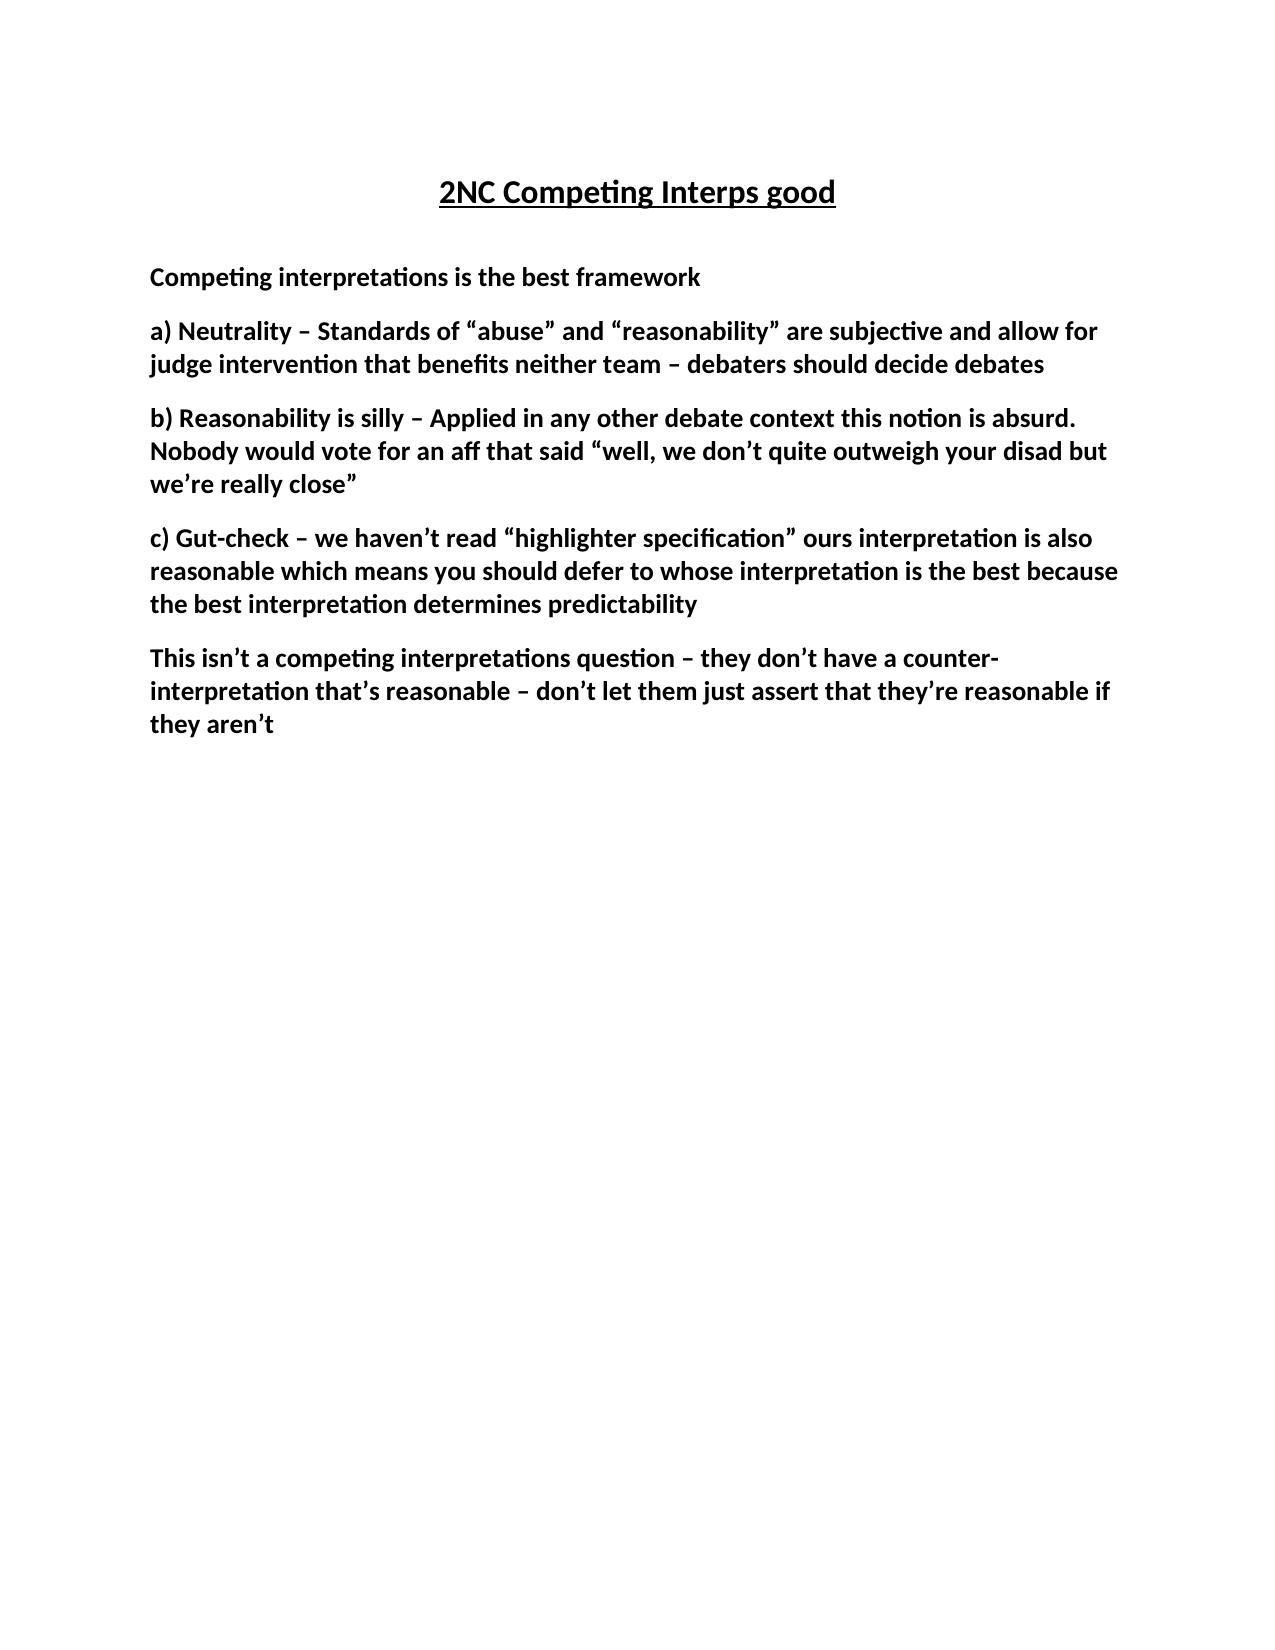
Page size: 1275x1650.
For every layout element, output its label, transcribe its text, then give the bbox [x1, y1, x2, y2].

subtitle 2NC Competing Interps good [150, 171, 1125, 212]
subtitle c) Gut-check – we haven’t read “highlighter specification” ours interpretation is also reasonable which means you should defer to whose interpretation is the best because the best interpretation determines predictability [150, 521, 1125, 620]
subtitle a) Neutrality – Standards of “abuse” and “reasonability” are subjective and allow for judge intervention that benefits neither team – debaters should decide debates [150, 314, 1125, 380]
subtitle b) Reasonability is silly – Applied in any other debate context this notion is absurd. Nobody would vote for an aff that said “well, we don’t quite outweigh your disad but we’re really close” [150, 401, 1125, 500]
subtitle Competing interpretations is the best framework [150, 260, 1125, 293]
subtitle This isn’t a competing interpretations question – they don’t have a counter-interpretation that’s reasonable – don’t let them just assert that they’re reasonable if they aren’t [150, 641, 1125, 740]
